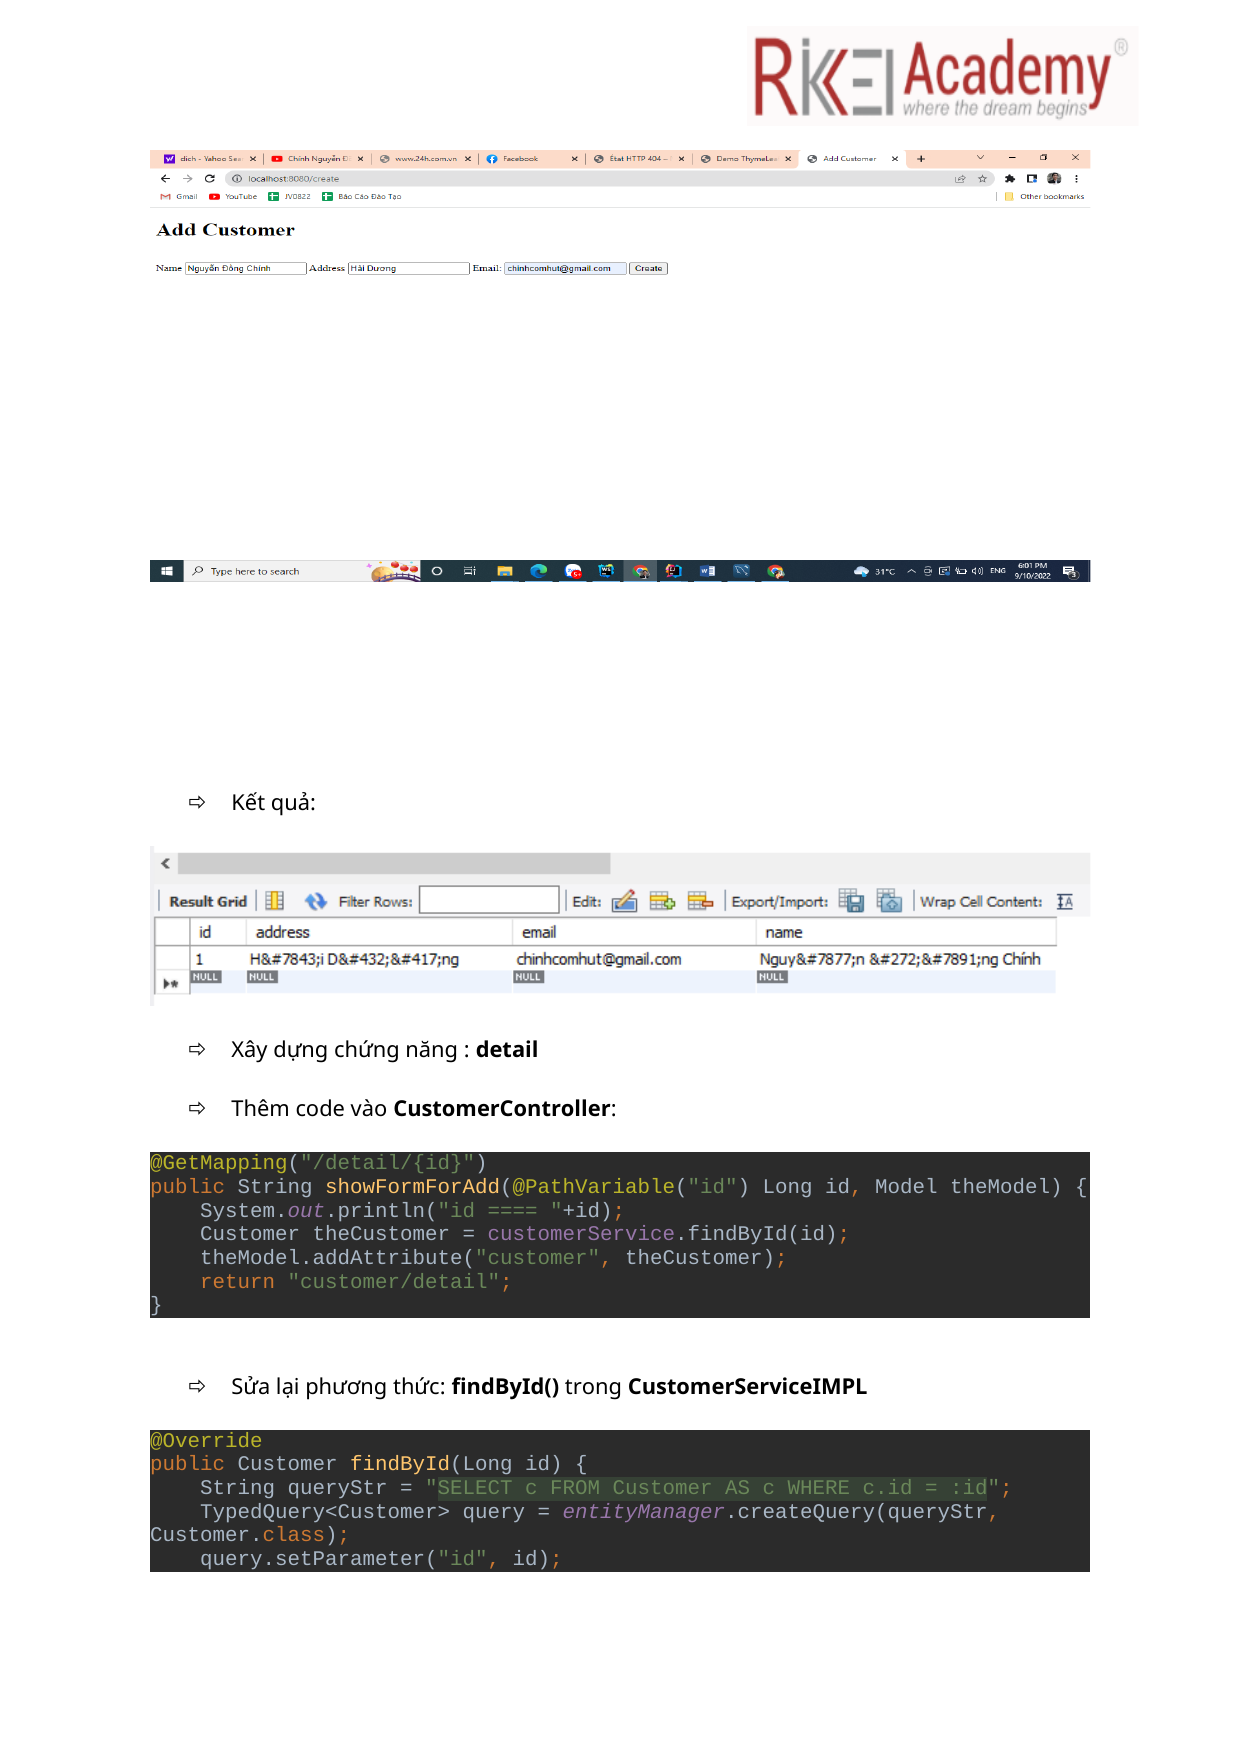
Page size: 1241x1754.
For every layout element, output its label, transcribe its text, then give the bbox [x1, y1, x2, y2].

list Thêm code vào CustomerController: [187, 1093, 1090, 1123]
picture [150, 150, 1091, 582]
text @GetMapping("/detail/{id}") public String showFormForAdd(@PathVariable("id") Long id, Model theModel) { System.out.println("id ==== "+id); Customer theCustomer = customerService.findById(id); theModel.addAttribute("customer", theCustomer); return "customer/detail"; } [150, 1152, 1090, 1318]
list Xây dựng chứng năng : detail [187, 1034, 1090, 1064]
picture [150, 846, 1091, 1006]
list Sửa lại phương thức: findById() trong CustomerServiceIMPL [187, 1371, 1090, 1401]
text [150, 1430, 1090, 1572]
picture [747, 26, 1139, 126]
list Kết quả: [187, 787, 1090, 817]
